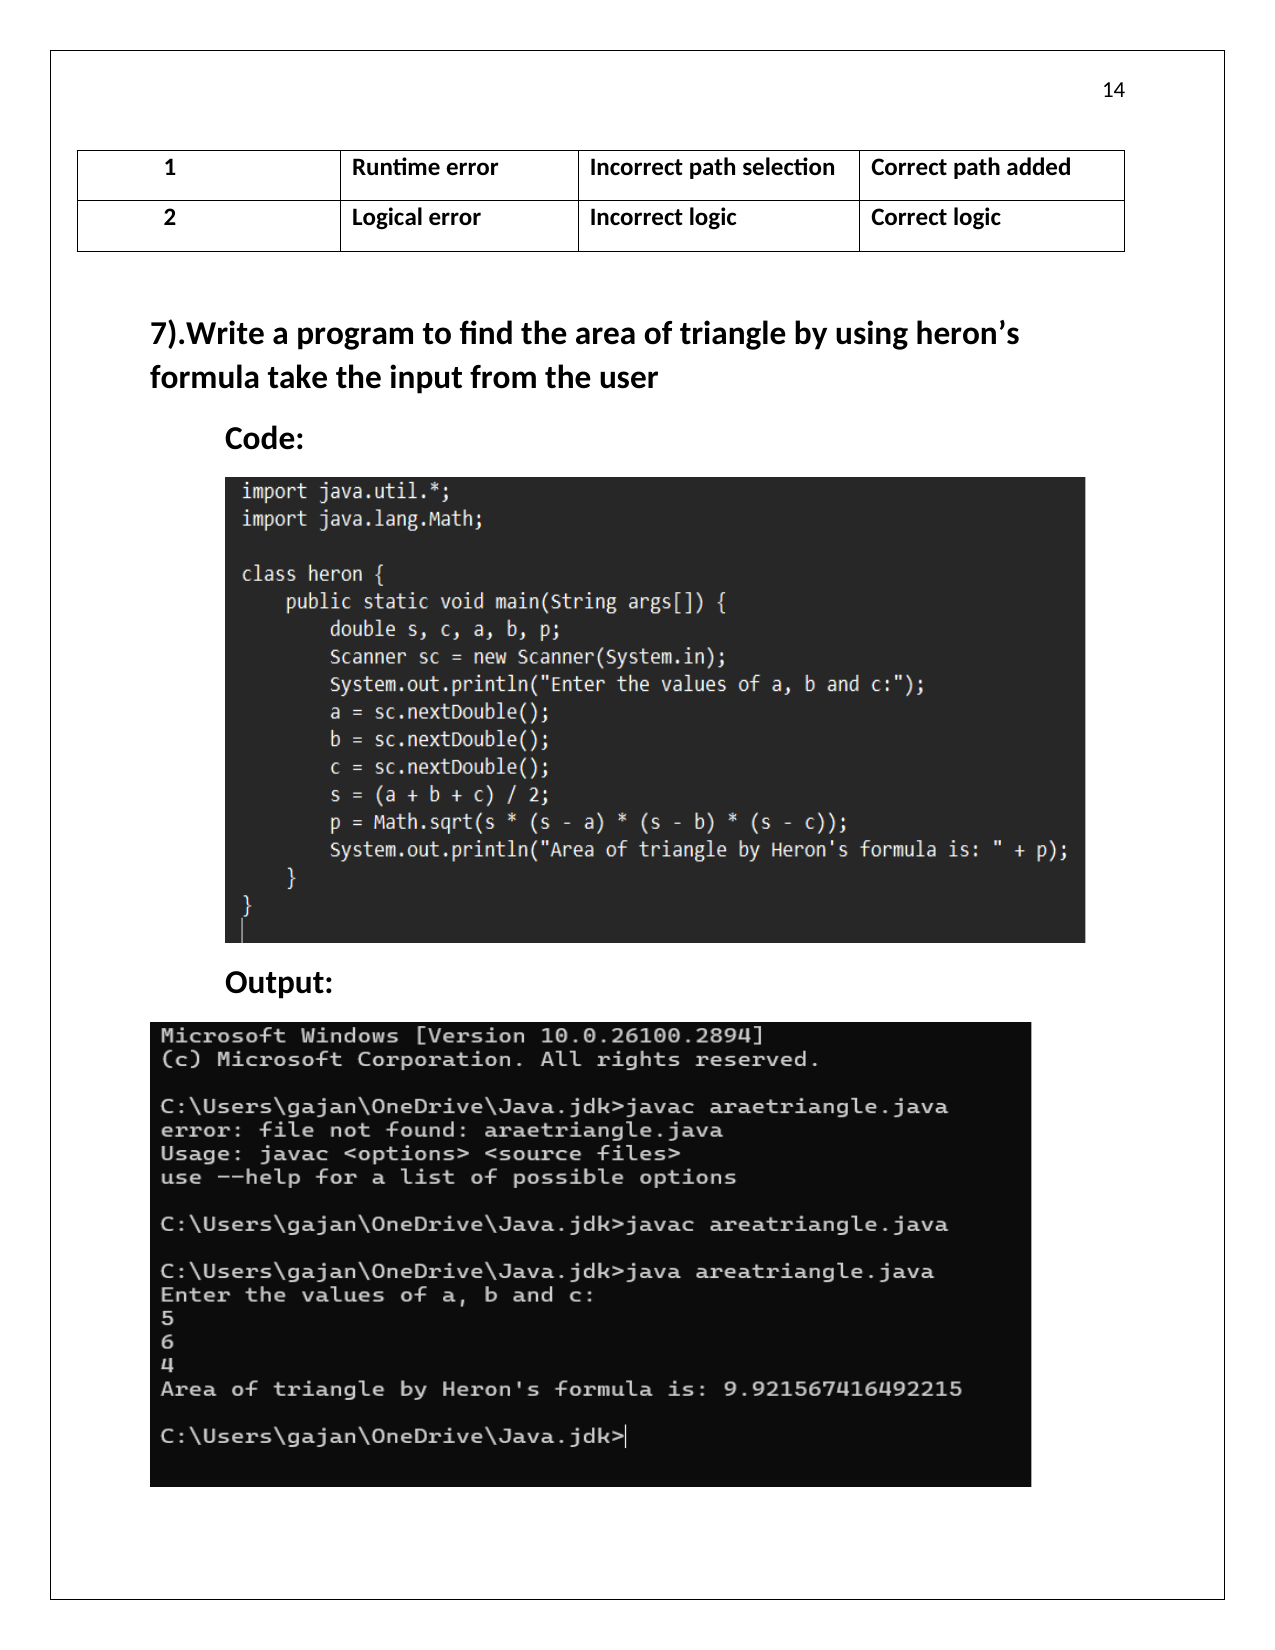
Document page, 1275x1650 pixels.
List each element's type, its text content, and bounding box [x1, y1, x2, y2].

table_cell Incorrect path selection [579, 151, 859, 200]
table_cell Incorrect logic [579, 201, 859, 251]
table_cell Logical error [341, 201, 578, 251]
text Output: [150, 961, 1125, 1002]
picture [150, 1022, 1032, 1487]
table_cell 2 [78, 201, 340, 251]
table_cell Correct logic [860, 201, 1124, 251]
table_cell 1 [78, 151, 340, 200]
picture [225, 477, 1086, 943]
text 7).Write a program to find the area of triangle by using heron’s formula take the input from the user [150, 312, 1125, 397]
table_cell Runtime error [341, 151, 578, 200]
table_cell Correct path added [860, 151, 1124, 200]
text Code: [150, 417, 1125, 458]
